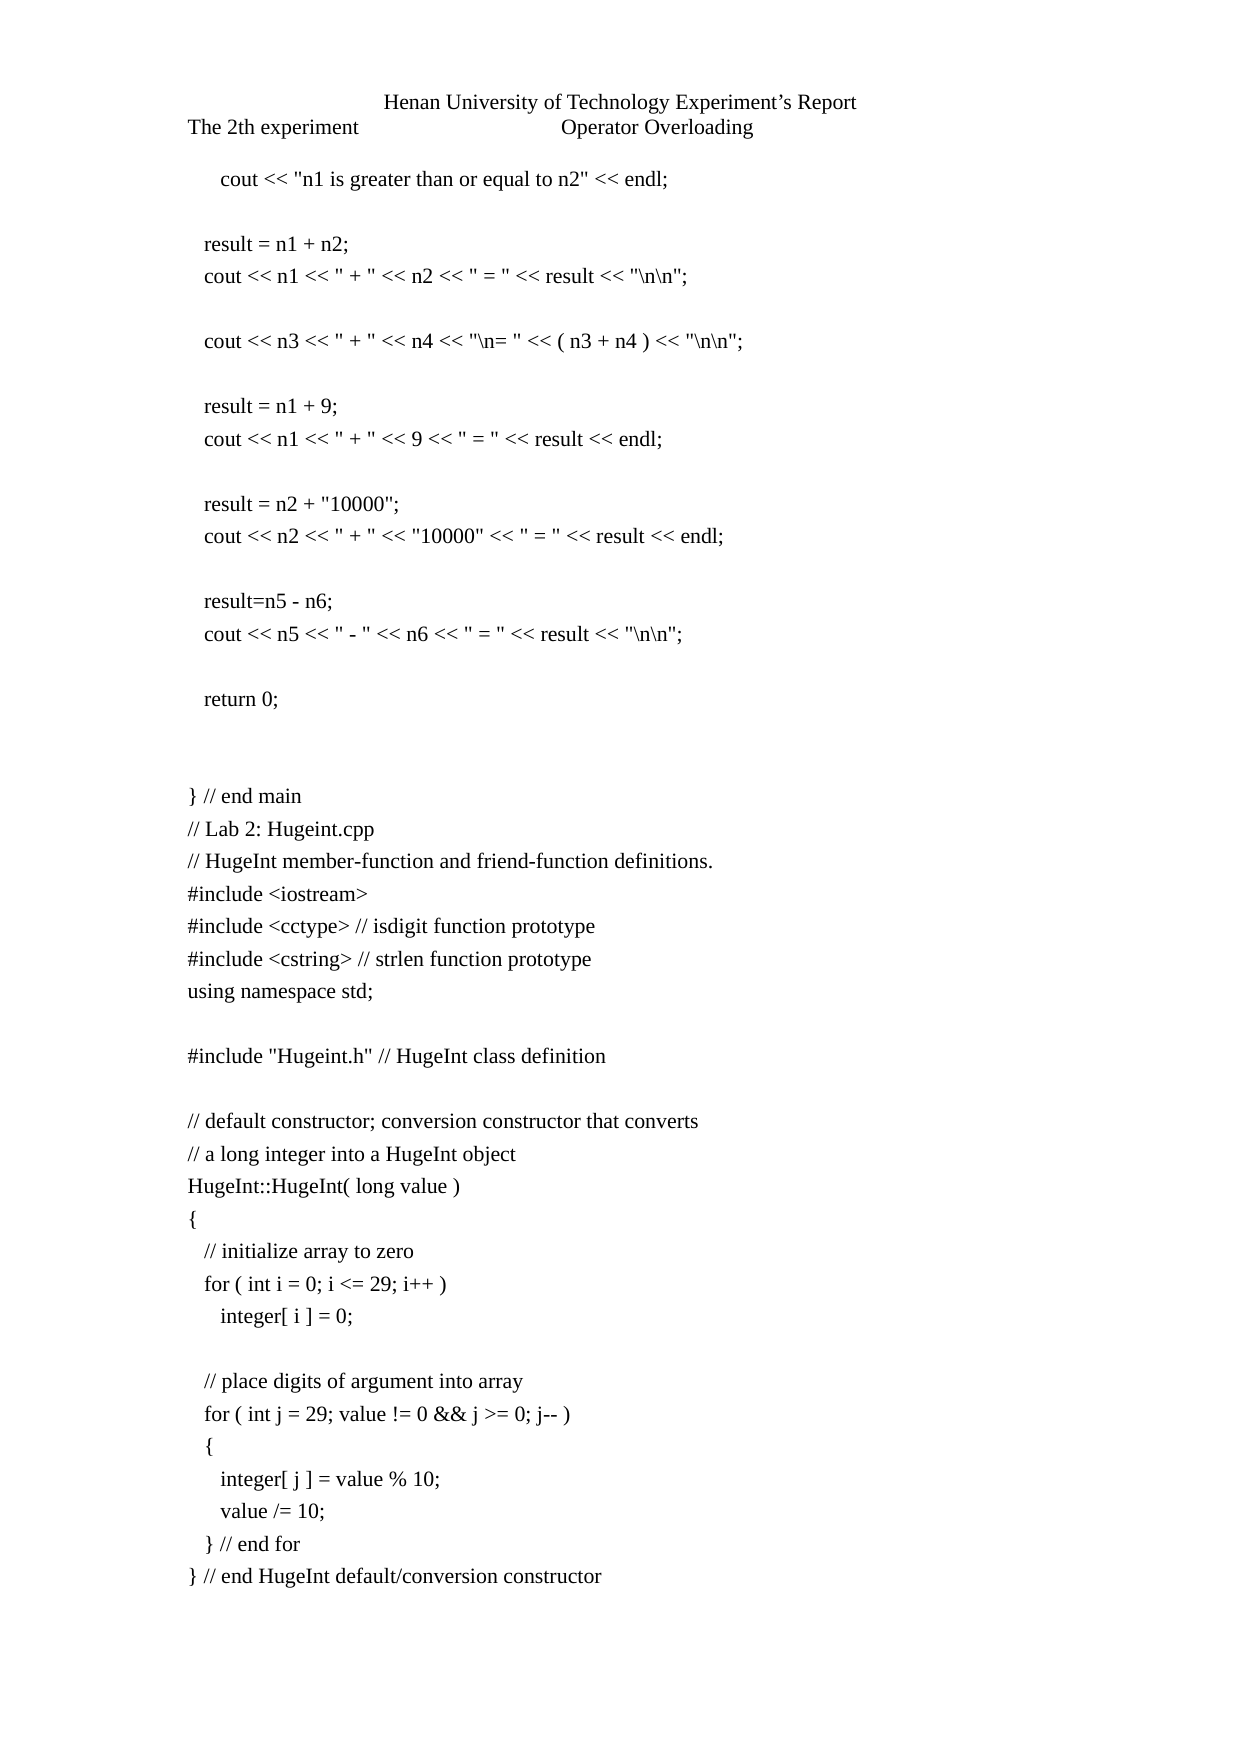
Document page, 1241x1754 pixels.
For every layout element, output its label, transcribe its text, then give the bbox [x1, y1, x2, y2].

text // a long integer into a HugeInt object [187, 1137, 1053, 1169]
text value /= 10; [187, 1494, 1053, 1527]
text { [187, 1429, 1053, 1462]
text // place digits of argument into array [187, 1364, 1053, 1397]
text #include <cstring> // strlen function prototype [187, 942, 1053, 974]
text for ( int i = 0; i <= 29; i++ ) [187, 1267, 1053, 1299]
text integer[ i ] = 0; [187, 1299, 1053, 1332]
text // default constructor; conversion constructor that converts [187, 1104, 1053, 1137]
text integer[ j ] = value % 10; [187, 1462, 1053, 1494]
text result = n1 + n2; [187, 227, 1053, 259]
text #include "Hugeint.h" // HugeInt class definition [187, 1039, 1053, 1072]
text result = n2 + "10000"; [187, 487, 1053, 519]
text for ( int j = 29; value != 0 && j >= 0; j-- ) [187, 1397, 1053, 1429]
text // Lab 2: Hugeint.cpp [187, 812, 1053, 844]
text #include <cctype> // isdigit function prototype [187, 909, 1053, 942]
text result=n5 - n6; [187, 584, 1053, 617]
text #include <iostream> [187, 877, 1053, 909]
text using namespace std; [187, 974, 1053, 1007]
text { [187, 1202, 1053, 1234]
text cout << "n1 is greater than or equal to n2" << endl; [187, 162, 1053, 194]
text return 0; [187, 682, 1053, 714]
text // HugeInt member-function and friend-function definitions. [187, 844, 1053, 877]
text } // end main [187, 779, 1053, 812]
text cout << n2 << " + " << "10000" << " = " << result << endl; [187, 519, 1053, 552]
text result = n1 + 9; [187, 389, 1053, 422]
text } // end for [187, 1527, 1053, 1559]
text cout << n3 << " + " << n4 << "\n= " << ( n3 + n4 ) << "\n\n"; [187, 324, 1053, 357]
text cout << n1 << " + " << n2 << " = " << result << "\n\n"; [187, 259, 1053, 292]
text cout << n1 << " + " << 9 << " = " << result << endl; [187, 422, 1053, 454]
text HugeInt::HugeInt( long value ) [187, 1169, 1053, 1202]
text } // end HugeInt default/conversion constructor [187, 1559, 1053, 1592]
text cout << n5 << " - " << n6 << " = " << result << "\n\n"; [187, 617, 1053, 649]
text // initialize array to zero [187, 1234, 1053, 1267]
